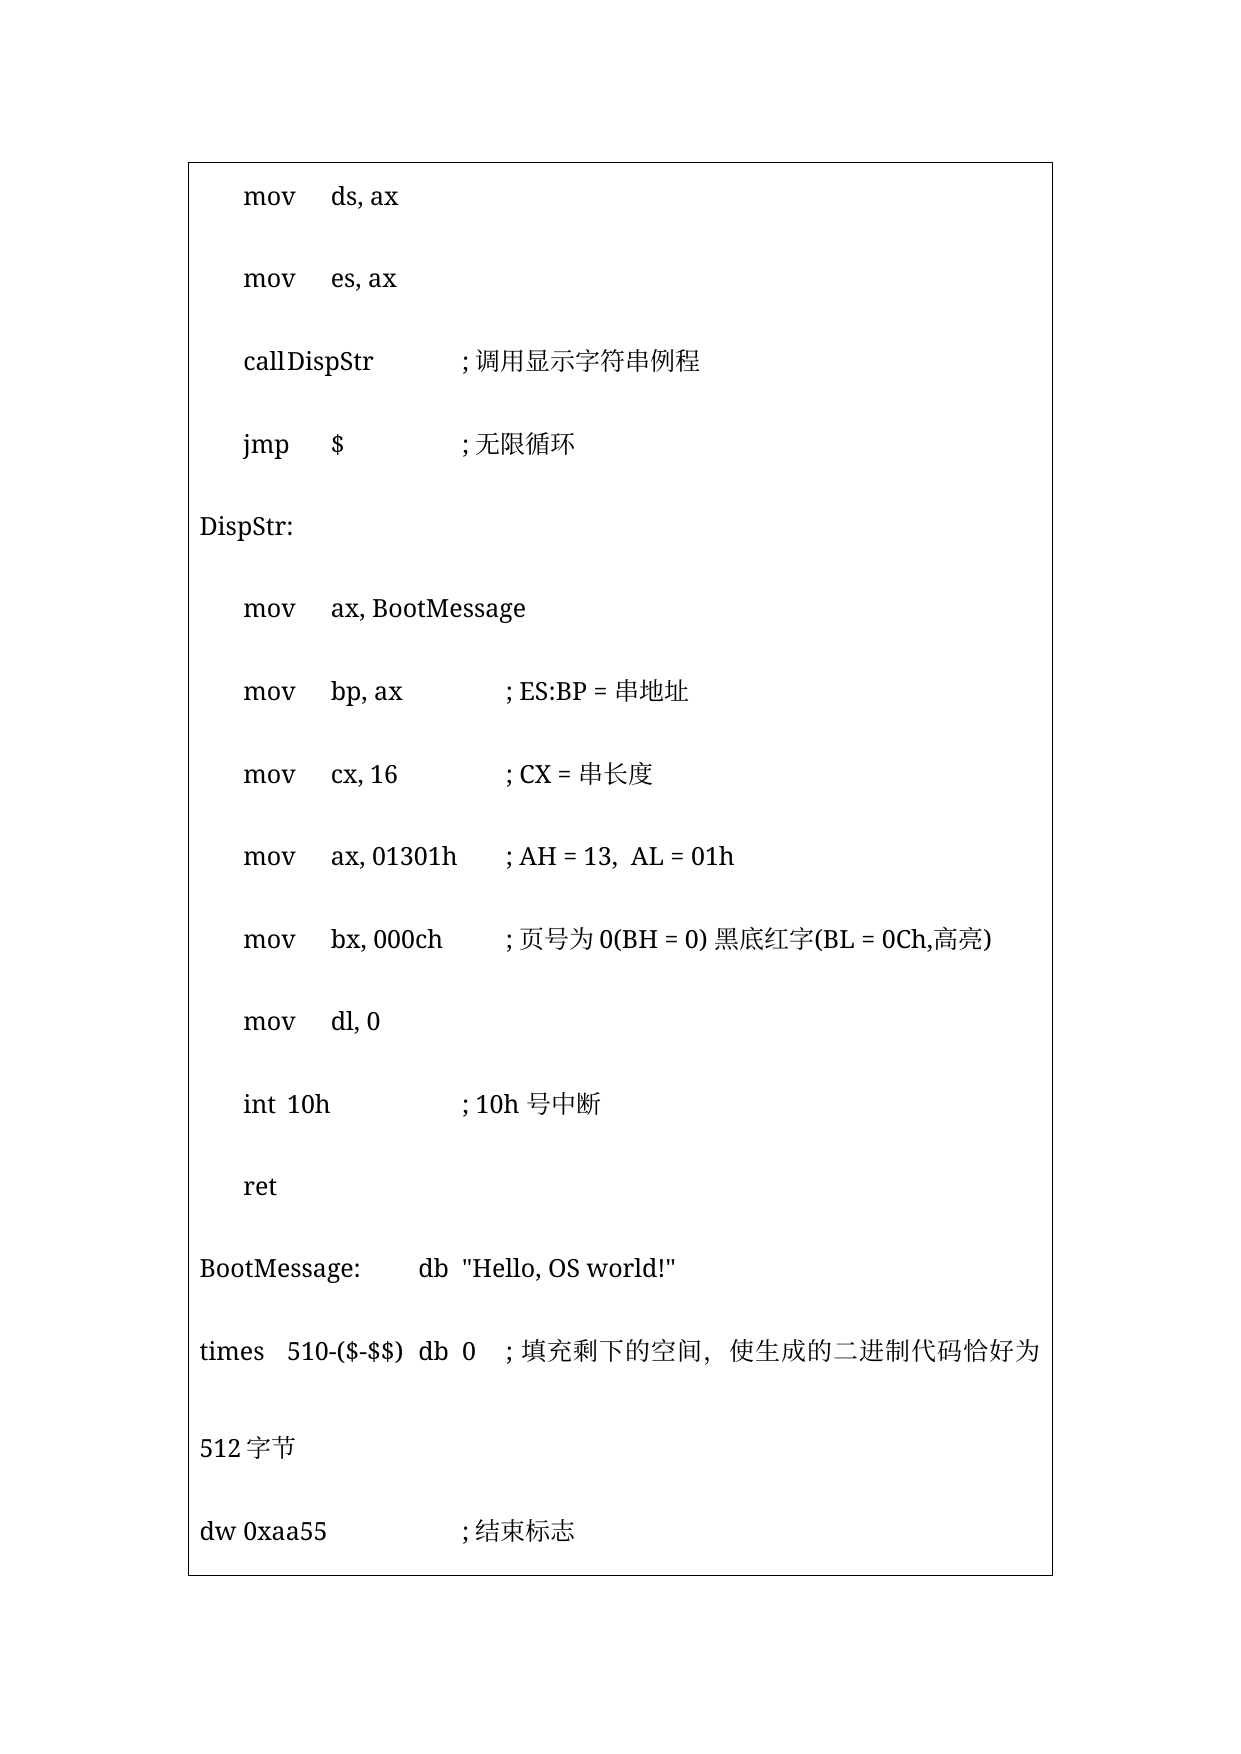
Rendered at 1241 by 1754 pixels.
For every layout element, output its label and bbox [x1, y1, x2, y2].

table_header [189, 163, 1052, 1575]
